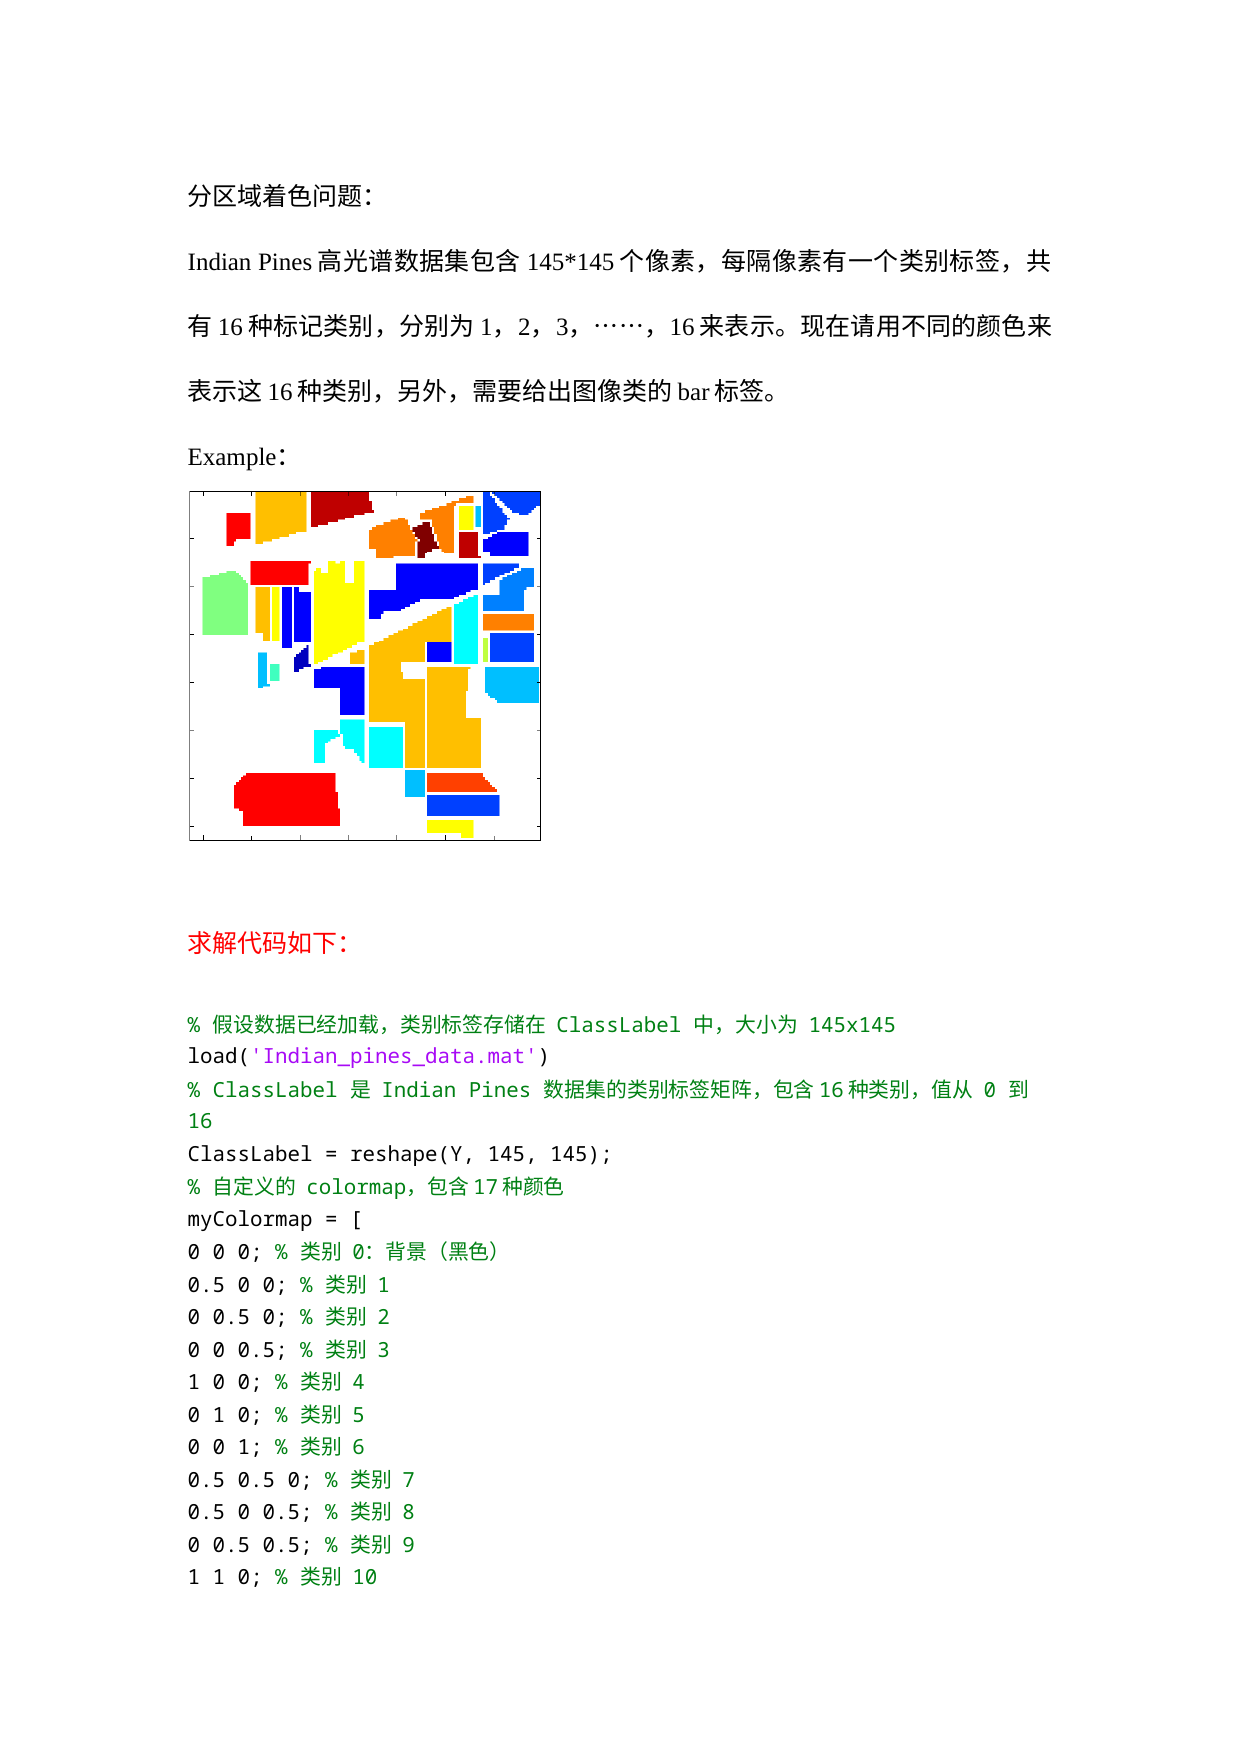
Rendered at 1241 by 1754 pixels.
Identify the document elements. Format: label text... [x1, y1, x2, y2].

text 0 0 1; % 类别 6 [187, 1429, 1053, 1462]
text Indian Pines高光谱数据集包含145*145个像素，每隔像素有一个类别标签，共有16种标记类别，分别为1，2，3，……，16来表示。现在请用不同的颜色来表示这16种类别，另外，需要给出图像类的bar标签。 [187, 227, 1053, 422]
text 0.5 0.5 0; % 类别 7 [187, 1462, 1053, 1494]
text ClassLabel = reshape(Y, 145, 145); [187, 1137, 1053, 1169]
text 0 0.5 0.5; % 类别 9 [187, 1527, 1053, 1559]
text 1 1 0; % 类别 10 [187, 1559, 1053, 1592]
text 0 0 0.5; % 类别 3 [187, 1332, 1053, 1364]
text % ClassLabel 是 Indian Pines 数据集的类别标签矩阵，包含16种类别，值从 0 到 16 [187, 1072, 1053, 1137]
text 0.5 0 0; % 类别 1 [187, 1267, 1053, 1299]
text % 假设数据已经加载，类别标签存储在 ClassLabel 中，大小为 145x145 [187, 1007, 1053, 1039]
picture [187, 487, 542, 842]
text 0 1 0; % 类别 5 [187, 1397, 1053, 1429]
text myColormap = [ [187, 1202, 1053, 1234]
text % 自定义的 colormap，包含17种颜色 [187, 1169, 1053, 1202]
text 求解代码如下： [187, 909, 1053, 974]
text Example： [187, 422, 1053, 487]
text 分区域着色问题： [187, 162, 1053, 227]
text 0 0.5 0; % 类别 2 [187, 1299, 1053, 1332]
text load('Indian_pines_data.mat') [187, 1039, 1053, 1072]
text 1 0 0; % 类别 4 [187, 1364, 1053, 1397]
text 0 0 0; % 类别 0：背景（黑色） [187, 1234, 1053, 1267]
text 0.5 0 0.5; % 类别 8 [187, 1494, 1053, 1527]
